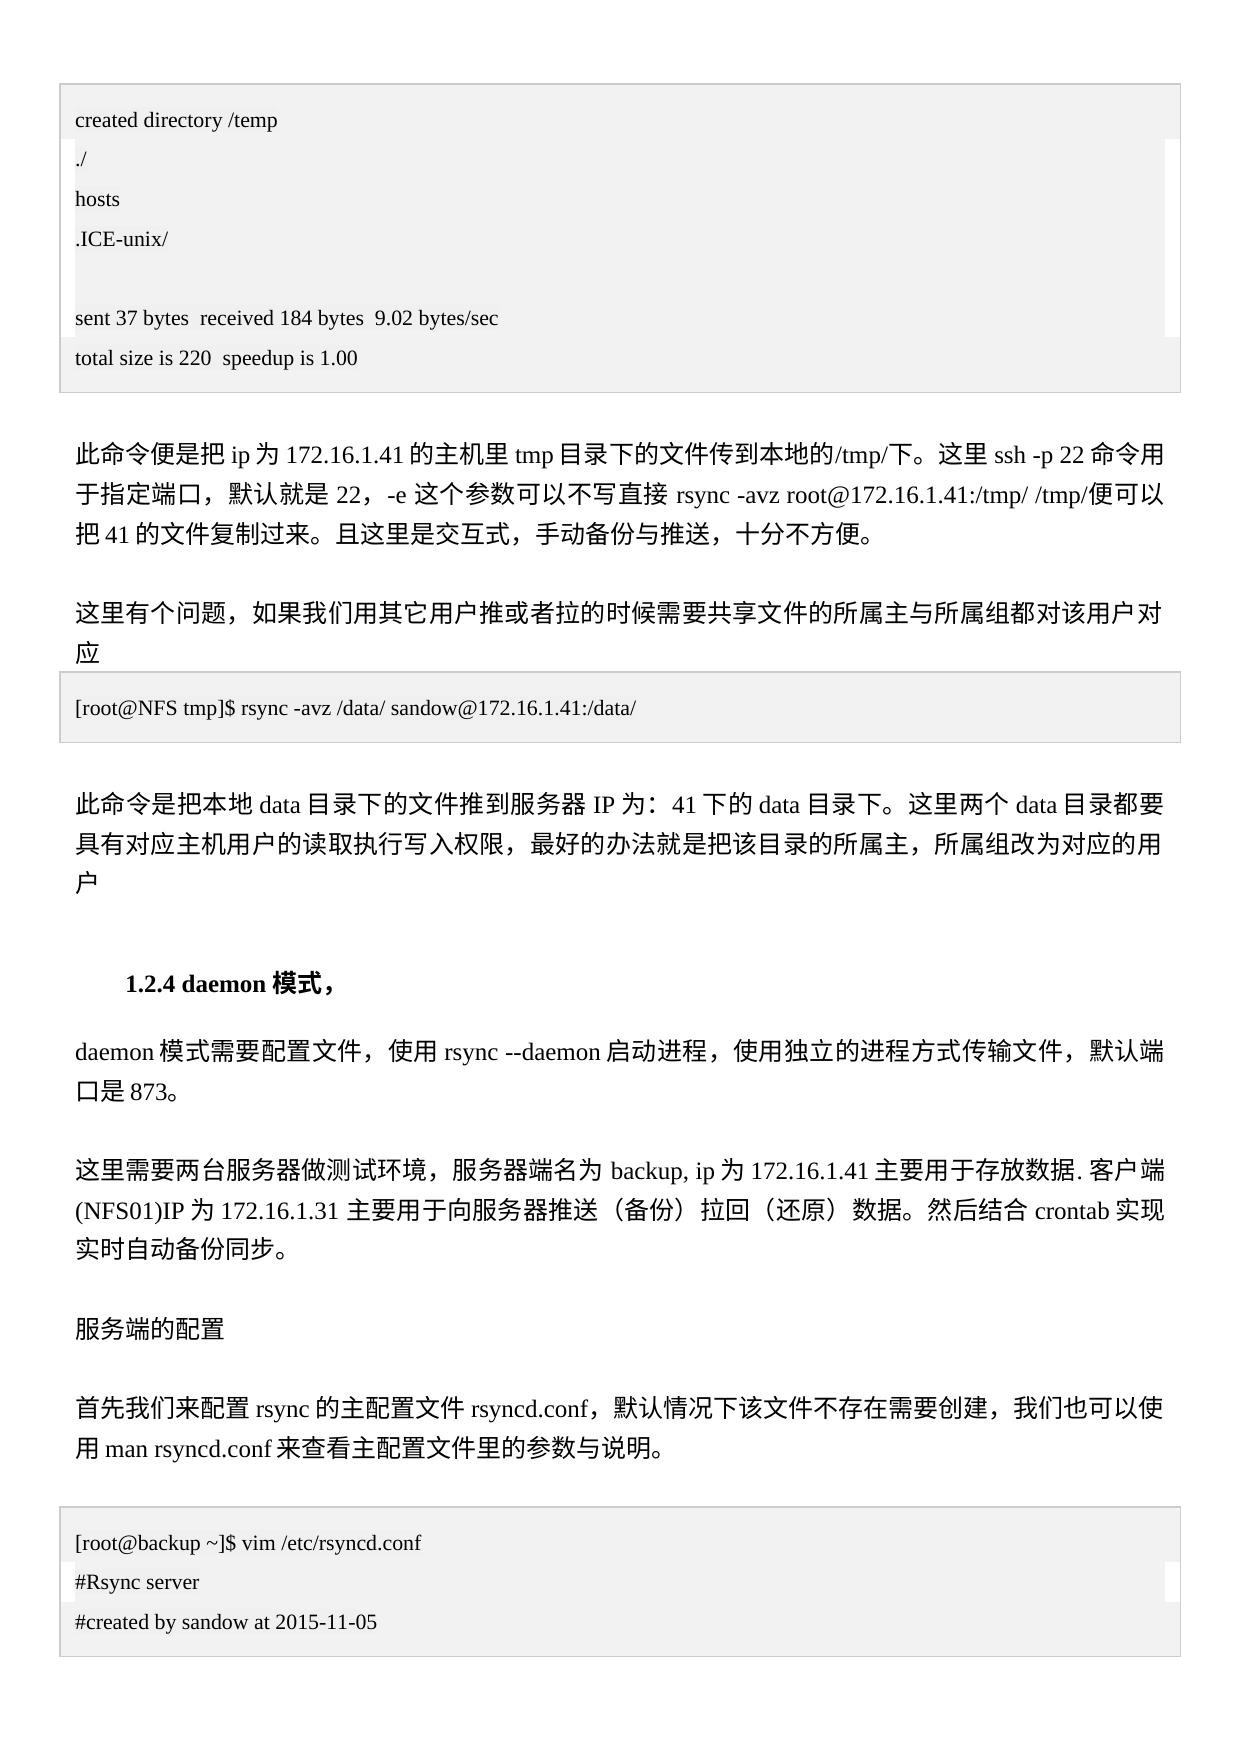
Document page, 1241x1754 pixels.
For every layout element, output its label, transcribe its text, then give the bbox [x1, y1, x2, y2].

text 此命令便是把ip为172.16.1.41的主机里tmp目录下的文件传到本地的/tmp/下。这里 ssh -p 22命令用于指定端口，默认就是22，-e 这个参数可以不写直接 rsync -avz root@172.16.1.41:/tmp/ /tmp/便可以把41的文件复制过来。且这里是交互式，手动备份与推送，十分不方便。 [75, 433, 1165, 552]
text hosts [75, 179, 1165, 218]
text ./ [75, 139, 1165, 179]
text created directory /temp [61, 85, 1180, 139]
text 首先我们来配置rsync的主配置文件 rsyncd.conf，默认情况下该文件不存在需要创建，我们也可以使用man rsyncd.conf来查看主配置文件里的参数与说明。 [75, 1387, 1165, 1466]
text total size is 220 speedup is 1.00 [61, 321, 1180, 392]
text daemon模式需要配置文件，使用rsync --daemon启动进程，使用独立的进程方式传输文件，默认端口是873。 [75, 1030, 1165, 1109]
text 这里需要两台服务器做测试环境，服务器端名为backup, ip为172.16.1.41主要用于存放数据. 客户端(NFS01)IP为172.16.1.31 主要用于向服务器推送（备份）拉回（还原）数据。然后结合crontab实现实时自动备份同步。 [75, 1149, 1165, 1268]
text [root@NFS tmp]$ rsync -avz /data/ sandow@172.16.1.41:/data/ [61, 673, 1180, 742]
text 这里有个问题，如果我们用其它用户推或者拉的时候需要共享文件的所属主与所属组都对该用户对应 [75, 592, 1165, 671]
subtitle 1.2.4 daemon 模式， [75, 961, 1165, 1001]
text 服务端的配置 [75, 1308, 1165, 1347]
text 此命令是把本地data目录下的文件推到服务器IP为：41下的data目录下。这里两个data目录都要具有对应主机用户的读取执行写入权限，最好的办法就是把该目录的所属主，所属组改为对应的用户 [75, 783, 1165, 902]
text .ICE-unix/ [75, 218, 1165, 258]
text [root@backup ~]$ vim /etc/rsyncd.conf [61, 1508, 1180, 1562]
text sent 37 bytes received 184 bytes 9.02 bytes/sec [75, 298, 1165, 321]
text #Rsync server [75, 1562, 1165, 1586]
text #created by sandow at 2015-11-05 [61, 1586, 1180, 1656]
